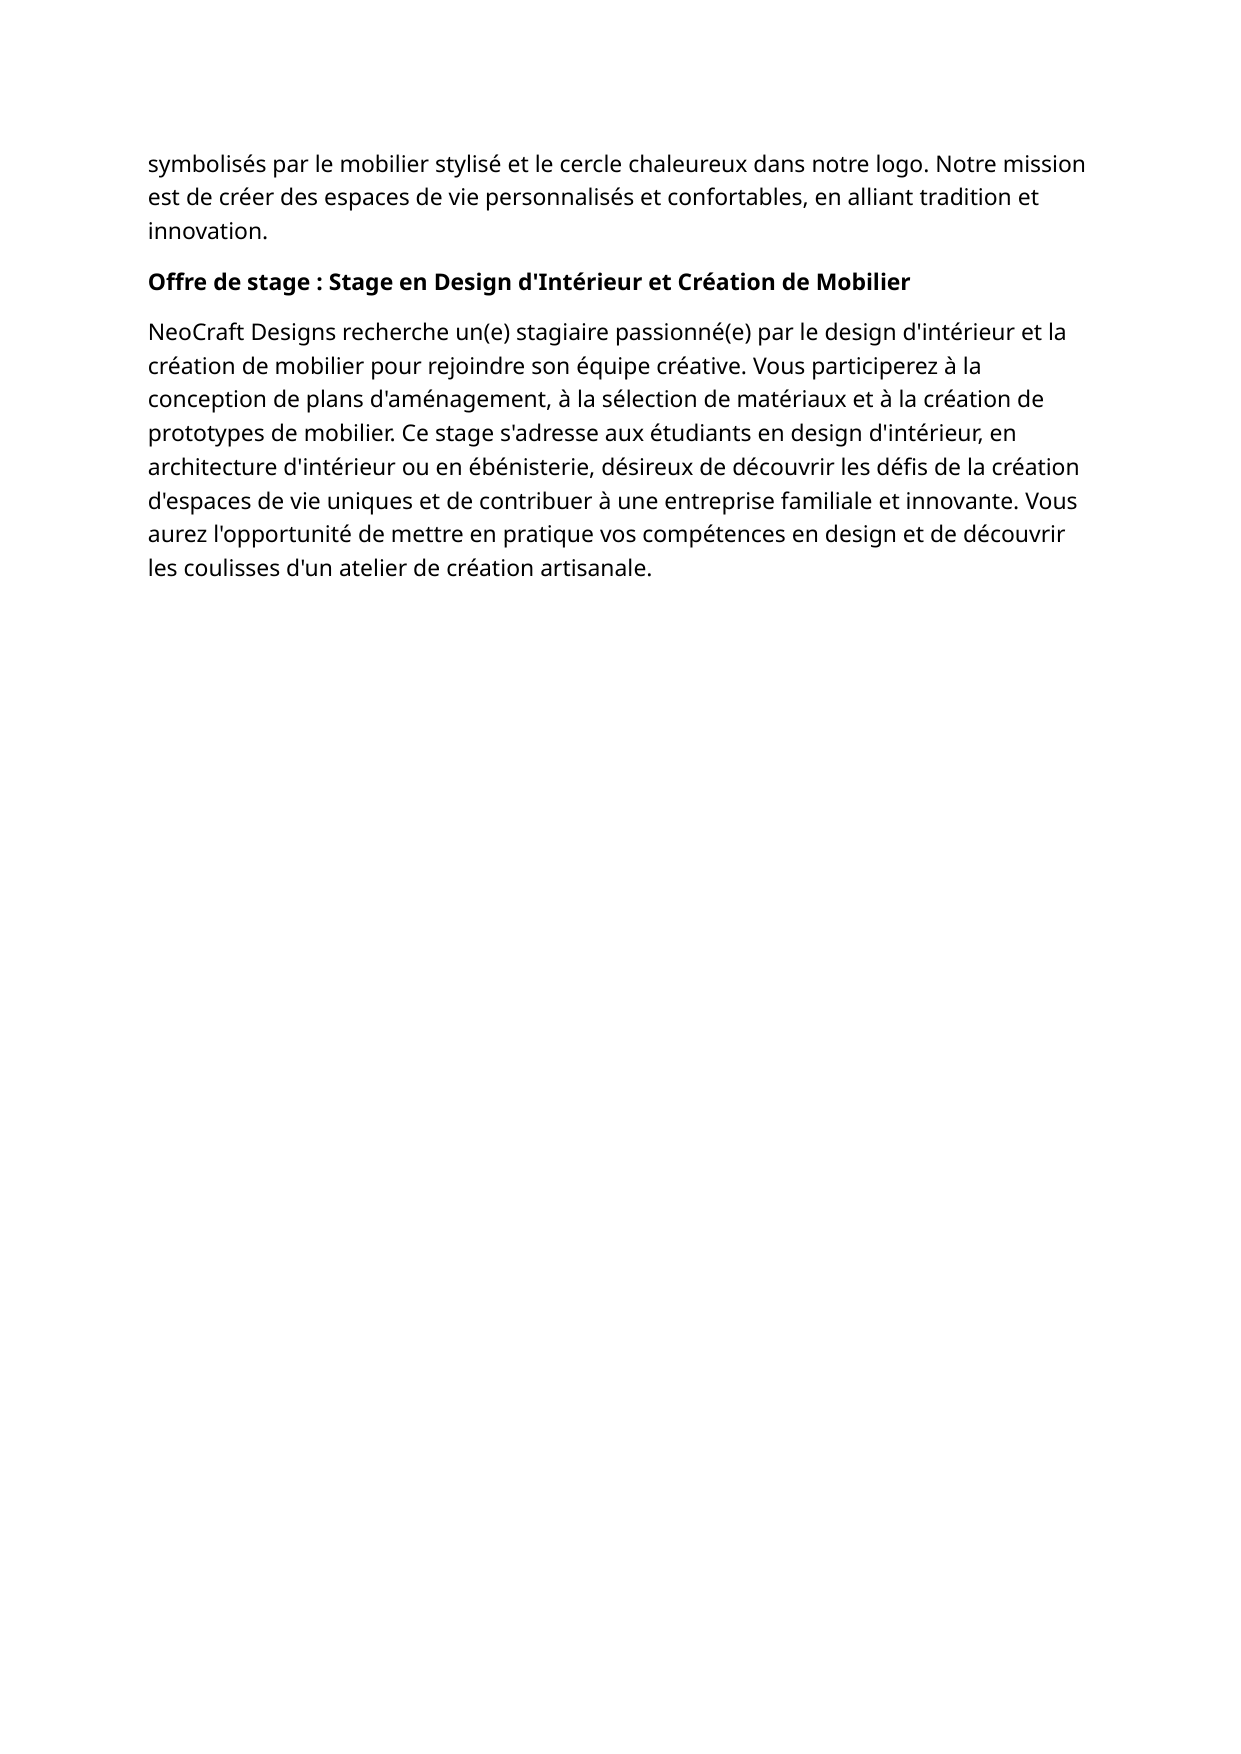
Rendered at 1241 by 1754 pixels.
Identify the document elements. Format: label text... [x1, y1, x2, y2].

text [148, 148, 1093, 246]
text NeoCraft Designs recherche un(e) stagiaire passionné(e) par le design d'intérieur et la création de mobilier pour rejoindre son équipe créative. Vous participerez à la conception de plans d'aménagement, à la sélection de matériaux et à la création de prototypes de mobilier. Ce stage s'adresse aux étudiants en design d'intérieur, en architecture d'intérieur ou en ébénisterie, désireux de découvrir les défis de la création d'espaces de vie uniques et de contribuer à une entreprise familiale et innovante. Vous aurez l'opportunité de mettre en pratique vos compétences en design et de découvrir les coulisses d'un atelier de création artisanale. [148, 316, 1093, 583]
text Offre de stage : Stage en Design d'Intérieur et Création de Mobilier [148, 266, 1093, 297]
